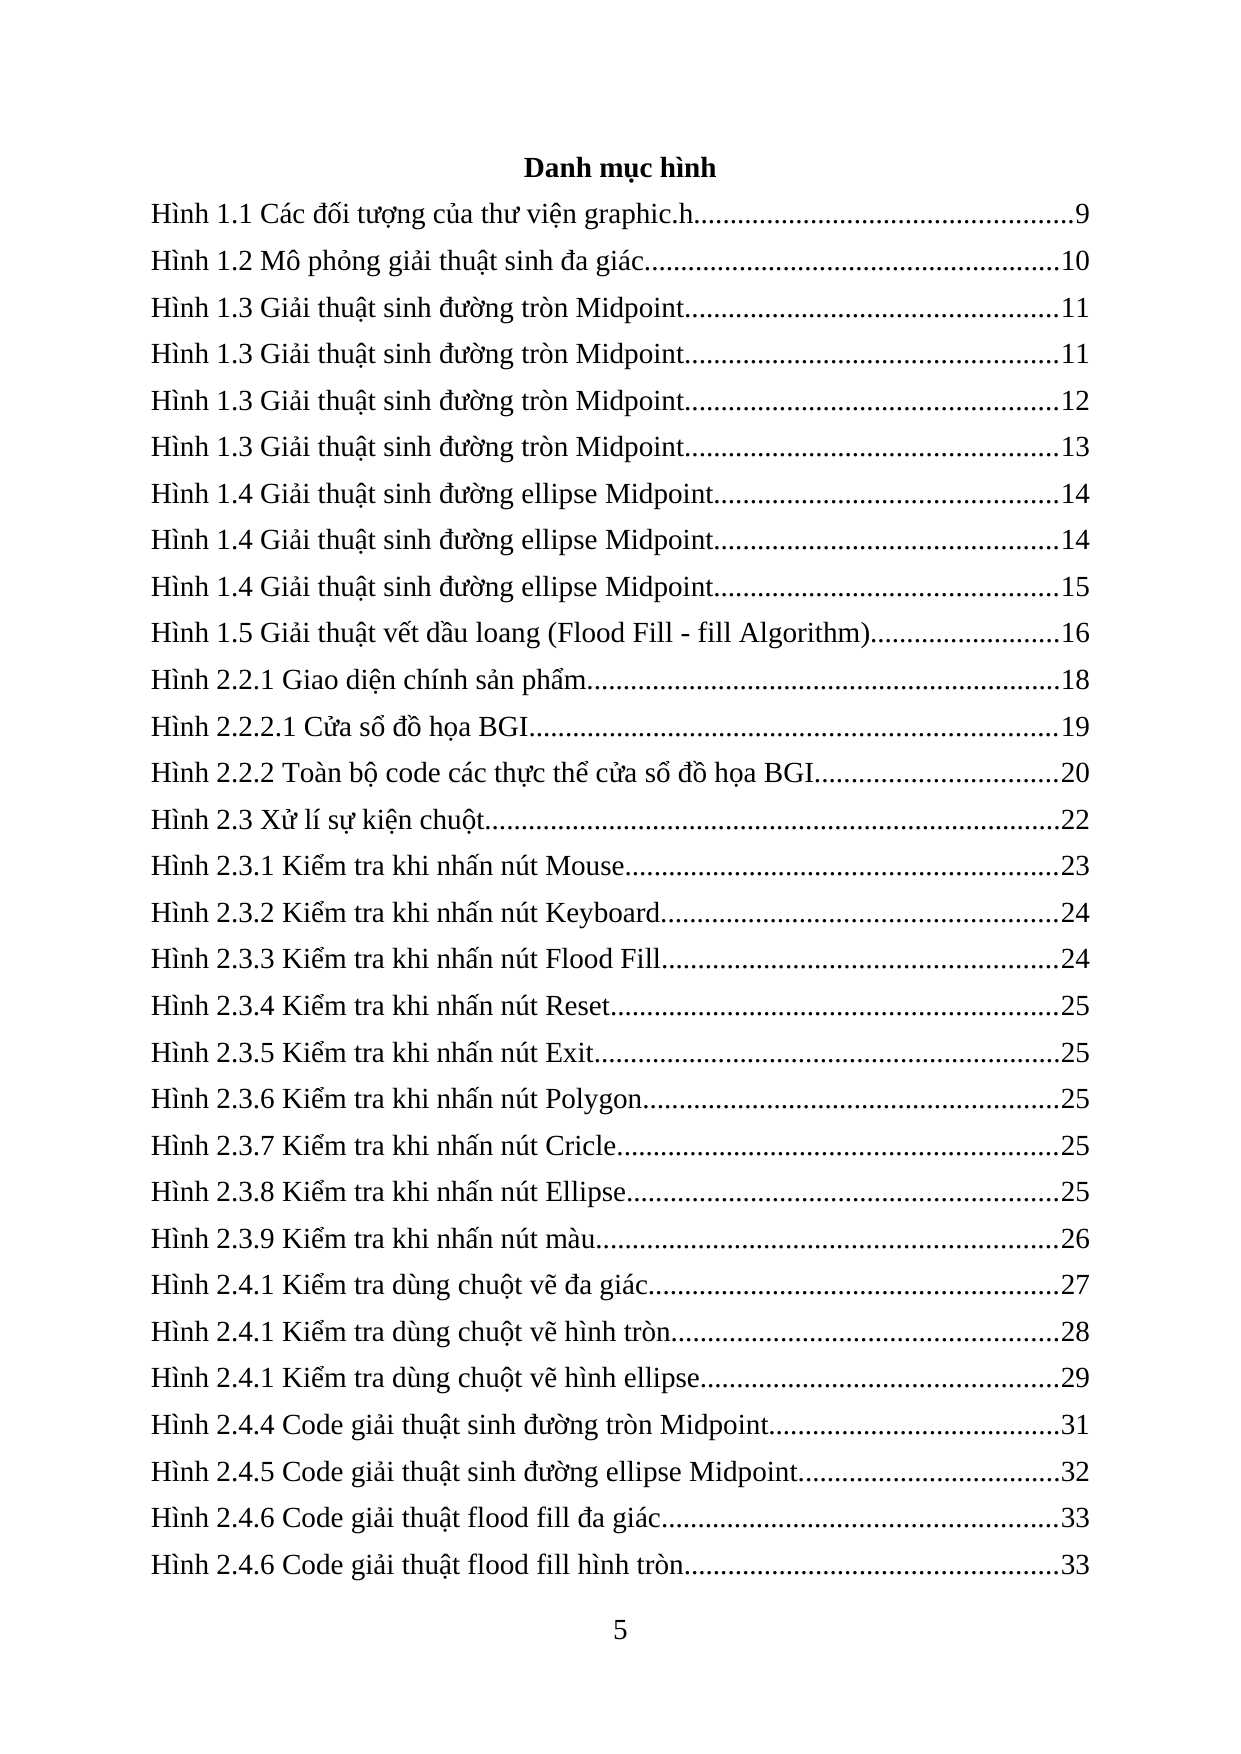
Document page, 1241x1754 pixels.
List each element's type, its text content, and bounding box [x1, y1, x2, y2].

text Hình 2.2.2 Toàn bộ code các thực thể cửa sổ đồ họa BGI 20 [150, 755, 1090, 789]
text Hình 2.4.5 Code giải thuật sinh đường ellipse Midpoint 32 [150, 1454, 1090, 1487]
text Hình 2.4.1 Kiểm tra dùng chuột vẽ đa giác 27 [150, 1267, 1090, 1301]
text Hình 2.3.9 Kiểm tra khi nhấn nút màu 26 [150, 1221, 1090, 1254]
text Hình 2.2.2.1 Cửa sổ đồ họa BGI 19 [150, 709, 1090, 742]
text Hình 2.3.3 Kiểm tra khi nhấn nút Flood Fill 24 [150, 942, 1090, 975]
text Hình 1.1 Các đối tượng của thư viện graphic.h 9 [150, 197, 1090, 230]
text Hình 2.3.6 Kiểm tra khi nhấn nút Polygon 25 [150, 1081, 1090, 1115]
text Hình 1.3 Giải thuật sinh đường tròn Midpoint 11 [150, 290, 1090, 323]
text Hình 2.2.1 Giao diện chính sản phẩm 18 [150, 662, 1090, 696]
text Hình 2.3.8 Kiểm tra khi nhấn nút Ellipse 25 [150, 1174, 1090, 1208]
text Hình 2.3.2 Kiểm tra khi nhấn nút Keyboard 24 [150, 895, 1090, 928]
text Hình 2.3.7 Kiểm tra khi nhấn nút Cricle 25 [150, 1128, 1090, 1161]
text Danh mục hình [150, 150, 1090, 183]
text Hình 1.3 Giải thuật sinh đường tròn Midpoint 13 [150, 429, 1090, 463]
text Hình 1.4 Giải thuật sinh đường ellipse Midpoint 14 [150, 522, 1090, 556]
text Hình 1.5 Giải thuật vết dầu loang (Flood Fill - fill Algorithm) 16 [150, 616, 1090, 649]
text Hình 2.4.1 Kiểm tra dùng chuột vẽ hình tròn 28 [150, 1314, 1090, 1348]
text Hình 2.4.4 Code giải thuật sinh đường tròn Midpoint 31 [150, 1407, 1090, 1441]
text Hình 1.3 Giải thuật sinh đường tròn Midpoint 12 [150, 383, 1090, 416]
text Hình 2.3.1 Kiểm tra khi nhấn nút Mouse 23 [150, 848, 1090, 882]
text Hình 1.4 Giải thuật sinh đường ellipse Midpoint 14 [150, 476, 1090, 509]
text Hình 2.4.6 Code giải thuật flood fill hình tròn 33 [150, 1547, 1090, 1580]
text Hình 1.4 Giải thuật sinh đường ellipse Midpoint 15 [150, 569, 1090, 603]
text Hình 2.3 Xử lí sự kiện chuột 22 [150, 802, 1090, 835]
text Hình 2.3.4 Kiểm tra khi nhấn nút Reset 25 [150, 988, 1090, 1022]
text Hình 1.3 Giải thuật sinh đường tròn Midpoint 11 [150, 336, 1090, 370]
text Hình 2.4.1 Kiểm tra dùng chuột vẽ hình ellipse 29 [150, 1361, 1090, 1394]
text Hình 2.3.5 Kiểm tra khi nhấn nút Exit 25 [150, 1035, 1090, 1068]
text Hình 2.4.6 Code giải thuật flood fill đa giác 33 [150, 1500, 1090, 1534]
text Hình 1.2 Mô phỏng giải thuật sinh đa giác 10 [150, 243, 1090, 277]
